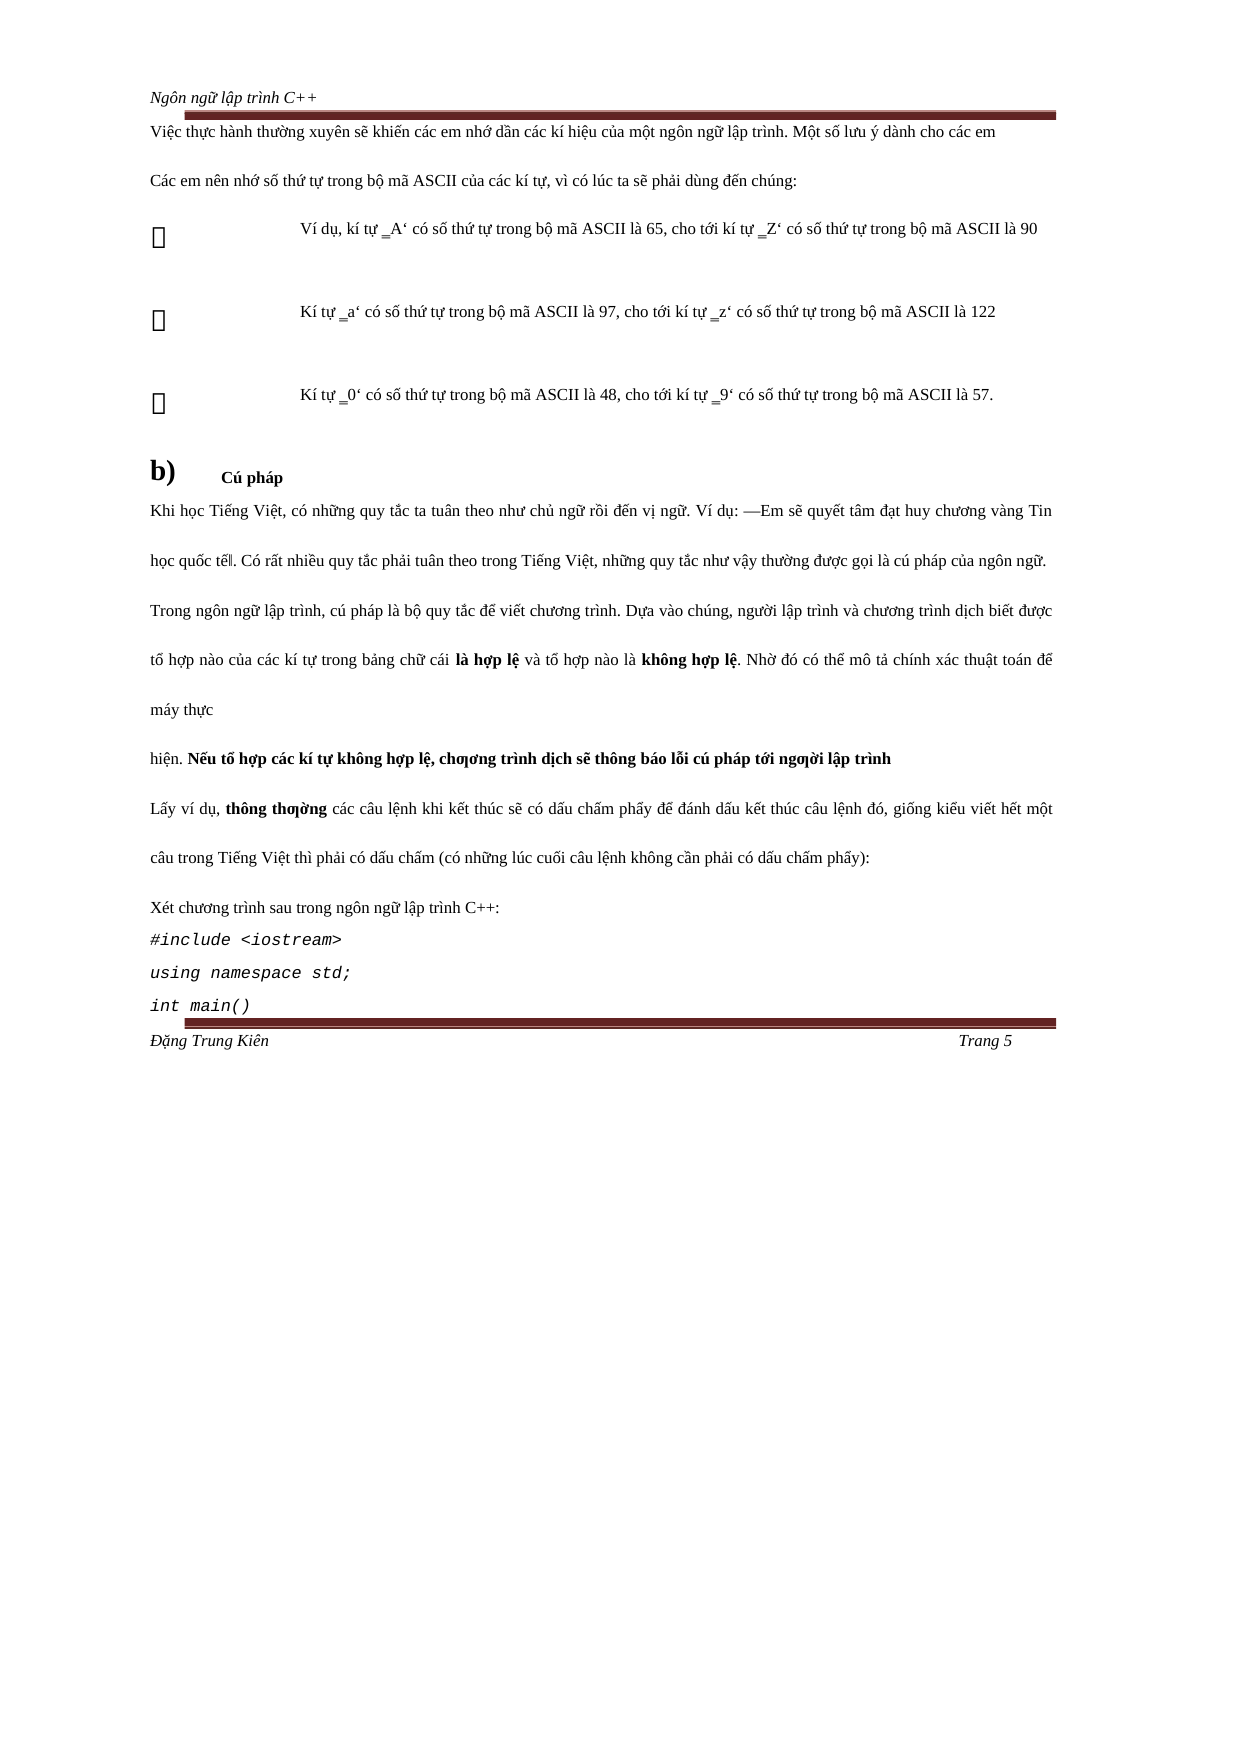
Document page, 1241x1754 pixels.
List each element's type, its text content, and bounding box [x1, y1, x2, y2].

text Việc thực hành thường xuyên sẽ khiến các em nhớ dần các kí hiệu của một ngôn ngữ lập trình. Một số lưu ý dành cho các em [150, 108, 1052, 141]
text Ngôn ngữ lập trình C++ [150, 74, 1090, 108]
list Kí tự ‗a‘ có số thứ tự trong bộ mã ASCII là 97, cho tới kí tự ‗z‘ có số thứ tự trong bộ mã ASCII là 122 [150, 288, 1054, 348]
text Khi học Tiếng Việt, có những quy tắc ta tuân theo như chủ ngữ rồi đến vị ngữ. Ví dụ: ―Em sẽ quyết tâm đạt huy chương vàng Tin học quốc tế‖. Có rất nhiều quy tắc phải tuân theo trong Tiếng Việt, những quy tắc như vậy thường được gọi là cú pháp của ngôn ngữ. [150, 487, 1054, 570]
text Trong ngôn ngữ lập trình, cú pháp là bộ quy tắc để viết chương trình. Dựa vào chúng, người lập trình và chương trình dịch biết được tổ hợp nào của các kí tự trong bảng chữ cái là hợp lệ và tổ hợp nào là không hợp lệ. Nhờ đó có thể mô tả chính xác thuật toán để máy thực [150, 586, 1054, 719]
text #include <iostream> [150, 917, 1090, 950]
text Xét chương trình sau trong ngôn ngữ lập trình C++: [150, 883, 1090, 917]
text Các em nên nhớ số thứ tự trong bộ mã ASCII của các kí tự, vì có lúc ta sẽ phải dùng đến chúng: [150, 156, 1052, 190]
text using namespace std; [150, 950, 1090, 983]
text int main() [150, 983, 1090, 1016]
text hiện. Nếu tổ hợp các kí tự không hợp lệ, chƣơng trình dịch sẽ thông báo lỗi cú pháp tới ngƣời lập trình [150, 735, 1052, 768]
text Đặng Trung Kiên Trang 5 [150, 1016, 1090, 1050]
picture [1052, 110, 1057, 120]
list Kí tự ‗0‘ có số thứ tự trong bộ mã ASCII là 48, cho tới kí tự ‗9‘ có số thứ tự trong bộ mã ASCII là 57. [150, 371, 1052, 431]
list Ví dụ, kí tự ‗A‘ có số thứ tự trong bộ mã ASCII là 65, cho tới kí tự ‗Z‘ có số thứ tự trong bộ mã ASCII là 90 [150, 205, 1052, 265]
text Lấy ví dụ, thông thƣờng các câu lệnh khi kết thúc sẽ có dấu chấm phẩy để đánh dấu kết thúc câu lệnh đó, giống kiểu viết hết một câu trong Tiếng Việt thì phải có dấu chấm (có những lúc cuối câu lệnh không cần phải có dấu chấm phẩy): [150, 784, 1054, 867]
list Cú pháp [150, 453, 1090, 487]
